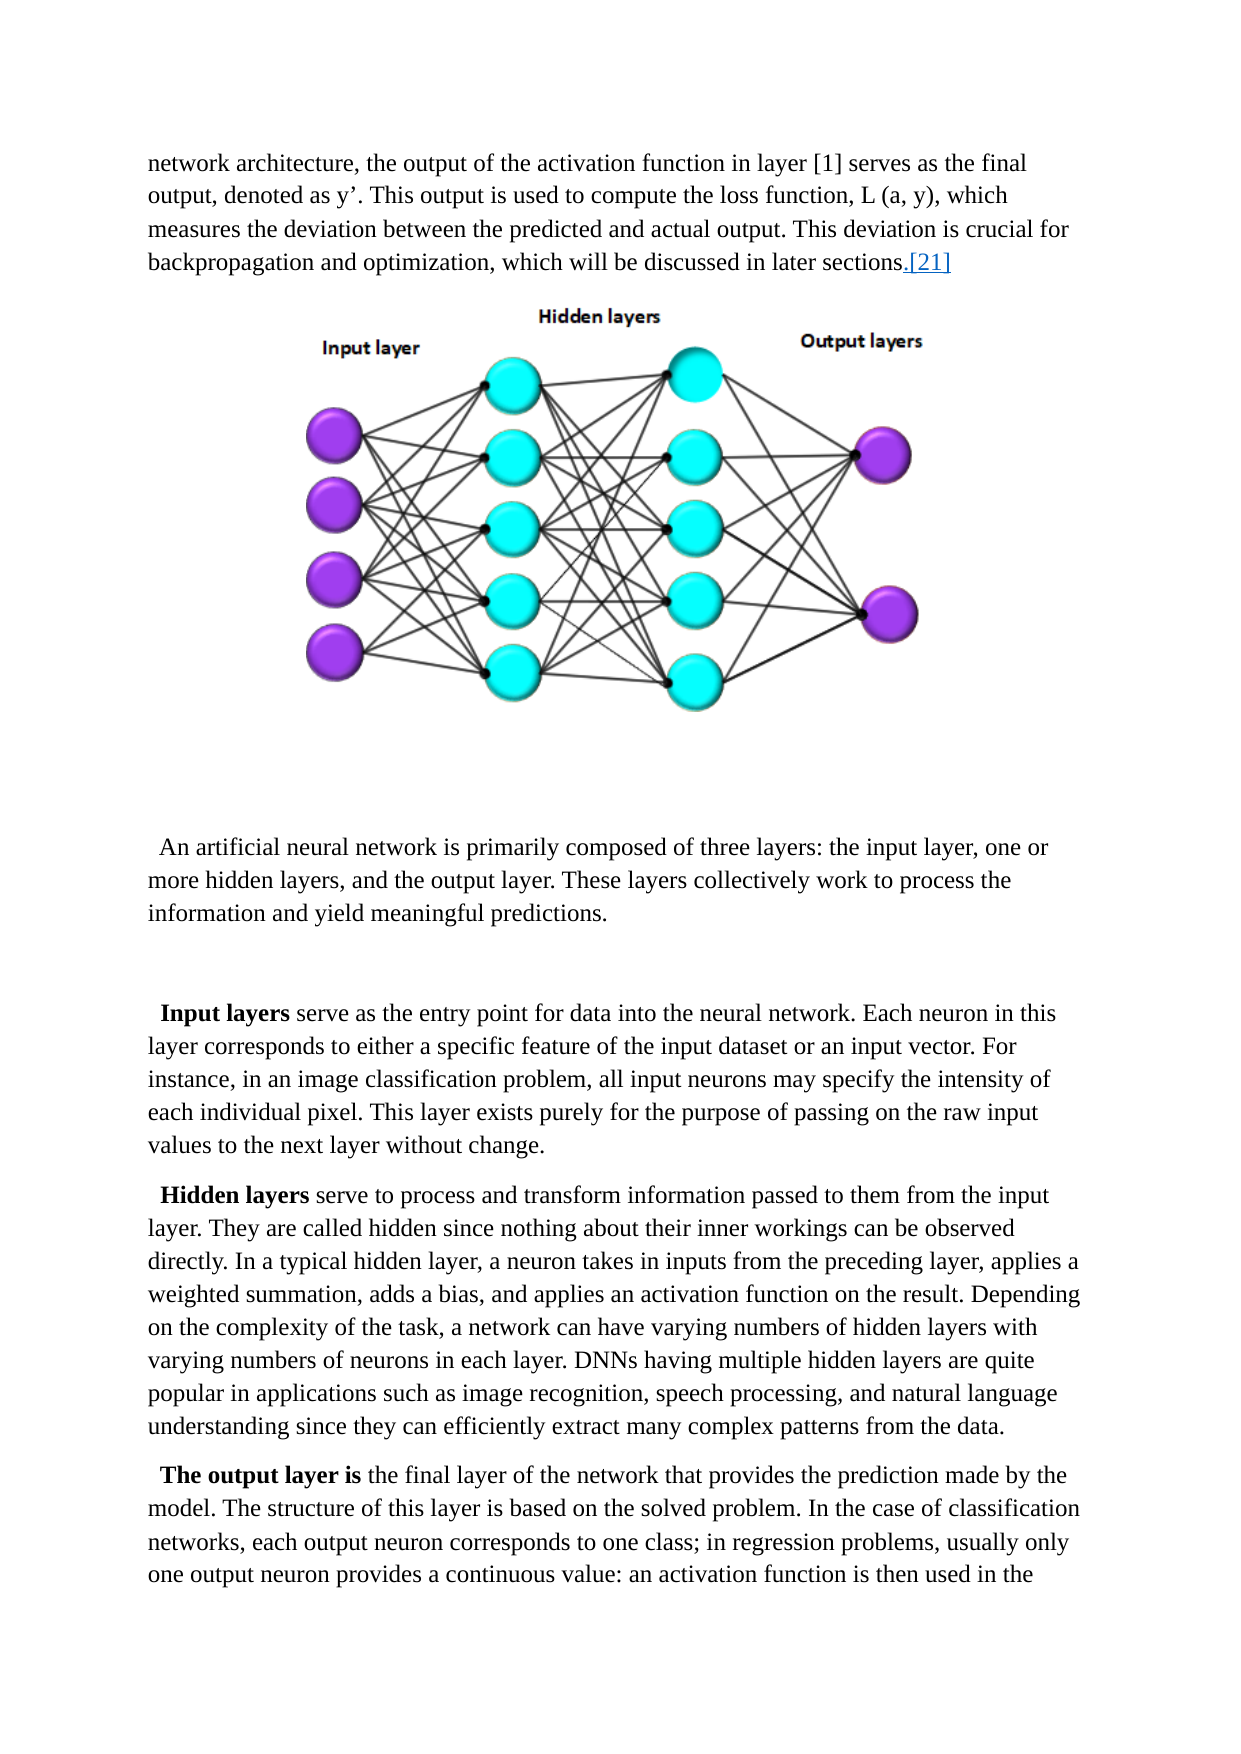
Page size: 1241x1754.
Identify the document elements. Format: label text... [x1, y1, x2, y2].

text Input layers serve as the entry point for data into the neural network. Each neuron in this layer corresponds to either a specific feature of the input dataset or an input vector. For instance, in an image classification problem, all input neurons may specify the intensity of each individual pixel. This layer exists purely for the purpose of passing on the raw input values to the next layer without change. [148, 998, 1093, 1159]
text An artificial neural network is primarily composed of three layers: the input layer, one or more hidden layers, and the output layer. These layers collectively work to process the information and yield meaningful predictions. [148, 832, 1093, 927]
picture [306, 296, 935, 712]
text Hidden layers serve to process and transform information passed to them from the input layer. They are called hidden since nothing about their inner workings can be observed directly. In a typical hidden layer, a neuron takes in inputs from the preceding layer, applies a weighted summation, adds a bias, and applies an activation function on the result. Depending on the complexity of the task, a network can have varying numbers of hidden layers with varying numbers of neurons in each layer. DNNs having multiple hidden layers are quite popular in applications such as image recognition, speech processing, and natural language understanding since they can efficiently extract many complex patterns from the data. [148, 1180, 1093, 1439]
